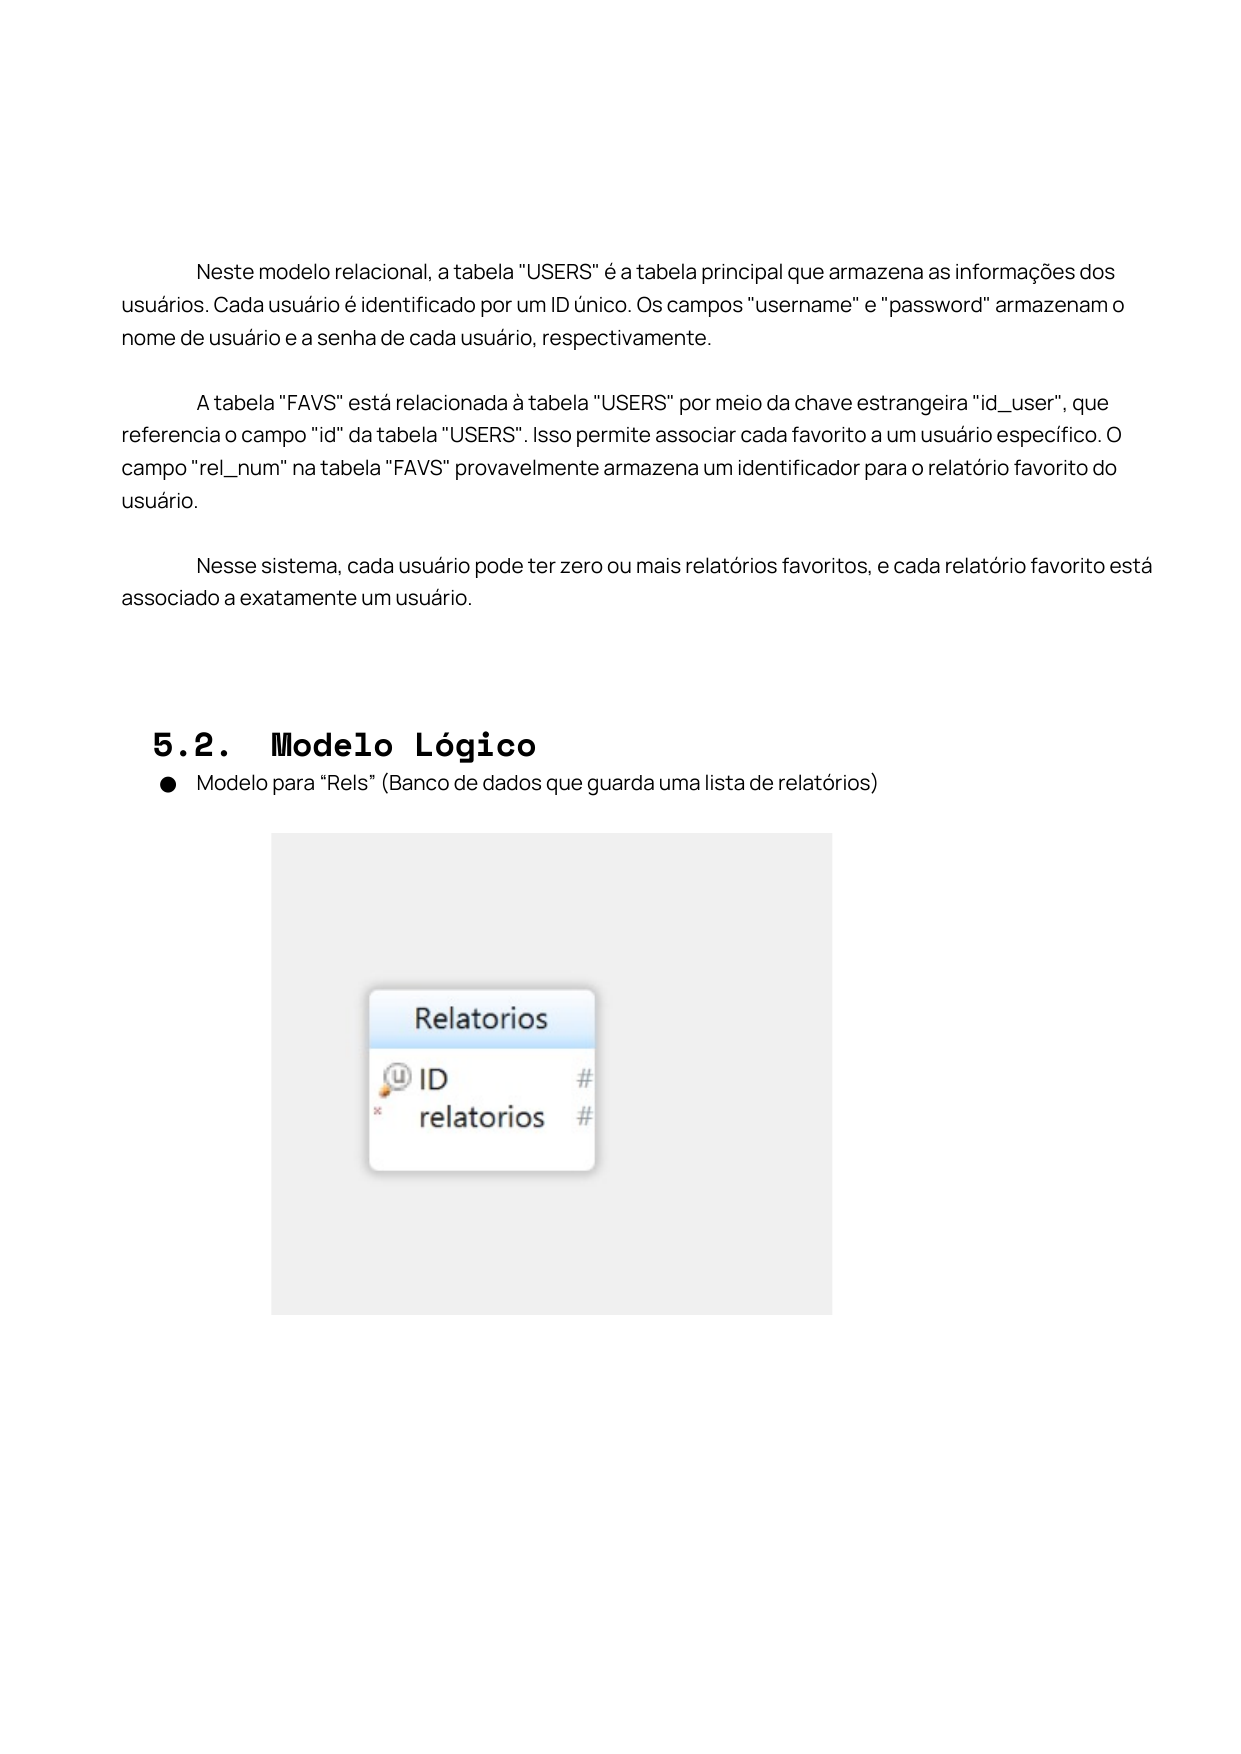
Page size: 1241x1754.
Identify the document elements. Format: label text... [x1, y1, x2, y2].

picture [271, 833, 833, 1315]
list Modelo para “Rels” (Banco de dados que guarda uma lista de relatórios) [159, 768, 1165, 797]
text Nesse sistema, cada usuário pode ter zero ou mais relatórios favoritos, e cada relatório favorito está associado a exatamente um usuário. [121, 551, 1165, 612]
subtitle Modelo Lógico [234, 719, 1165, 768]
text A tabela "FAVS" está relacionada à tabela "USERS" por meio da chave estrangeira "id_user", que referencia o campo "id" da tabela "USERS". Isso permite associar cada favorito a um usuário específico. O campo "rel_num" na tabela "FAVS" provavelmente armazena um identificador para o relatório favorito do usuário. [121, 388, 1165, 514]
text Neste modelo relacional, a tabela "USERS" é a tabela principal que armazena as informações dos usuários. Cada usuário é identificado por um ID único. Os campos "username" e "password" armazenam o nome de usuário e a senha de cada usuário, respectivamente. [121, 258, 1165, 351]
